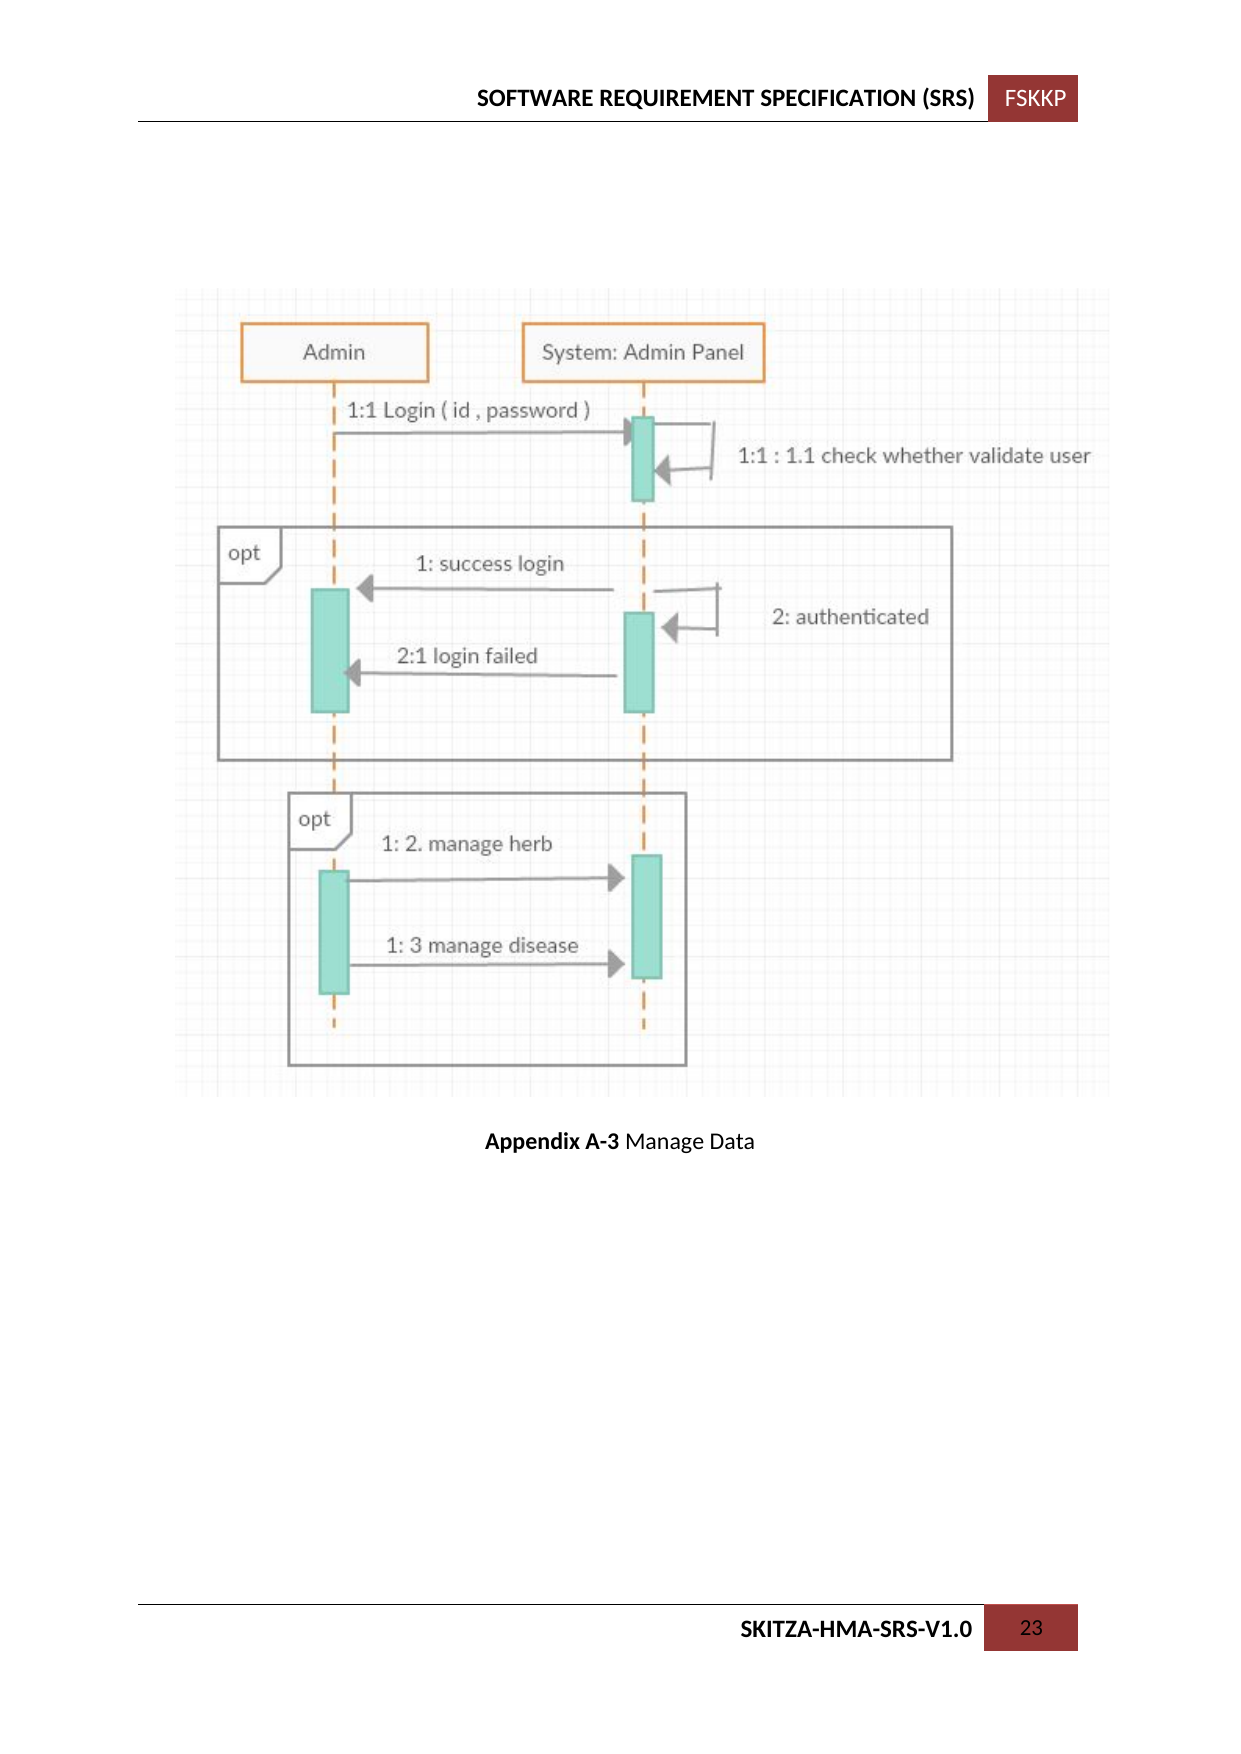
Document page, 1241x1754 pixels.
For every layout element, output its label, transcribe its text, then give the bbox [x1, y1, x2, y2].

picture [175, 288, 1110, 1097]
